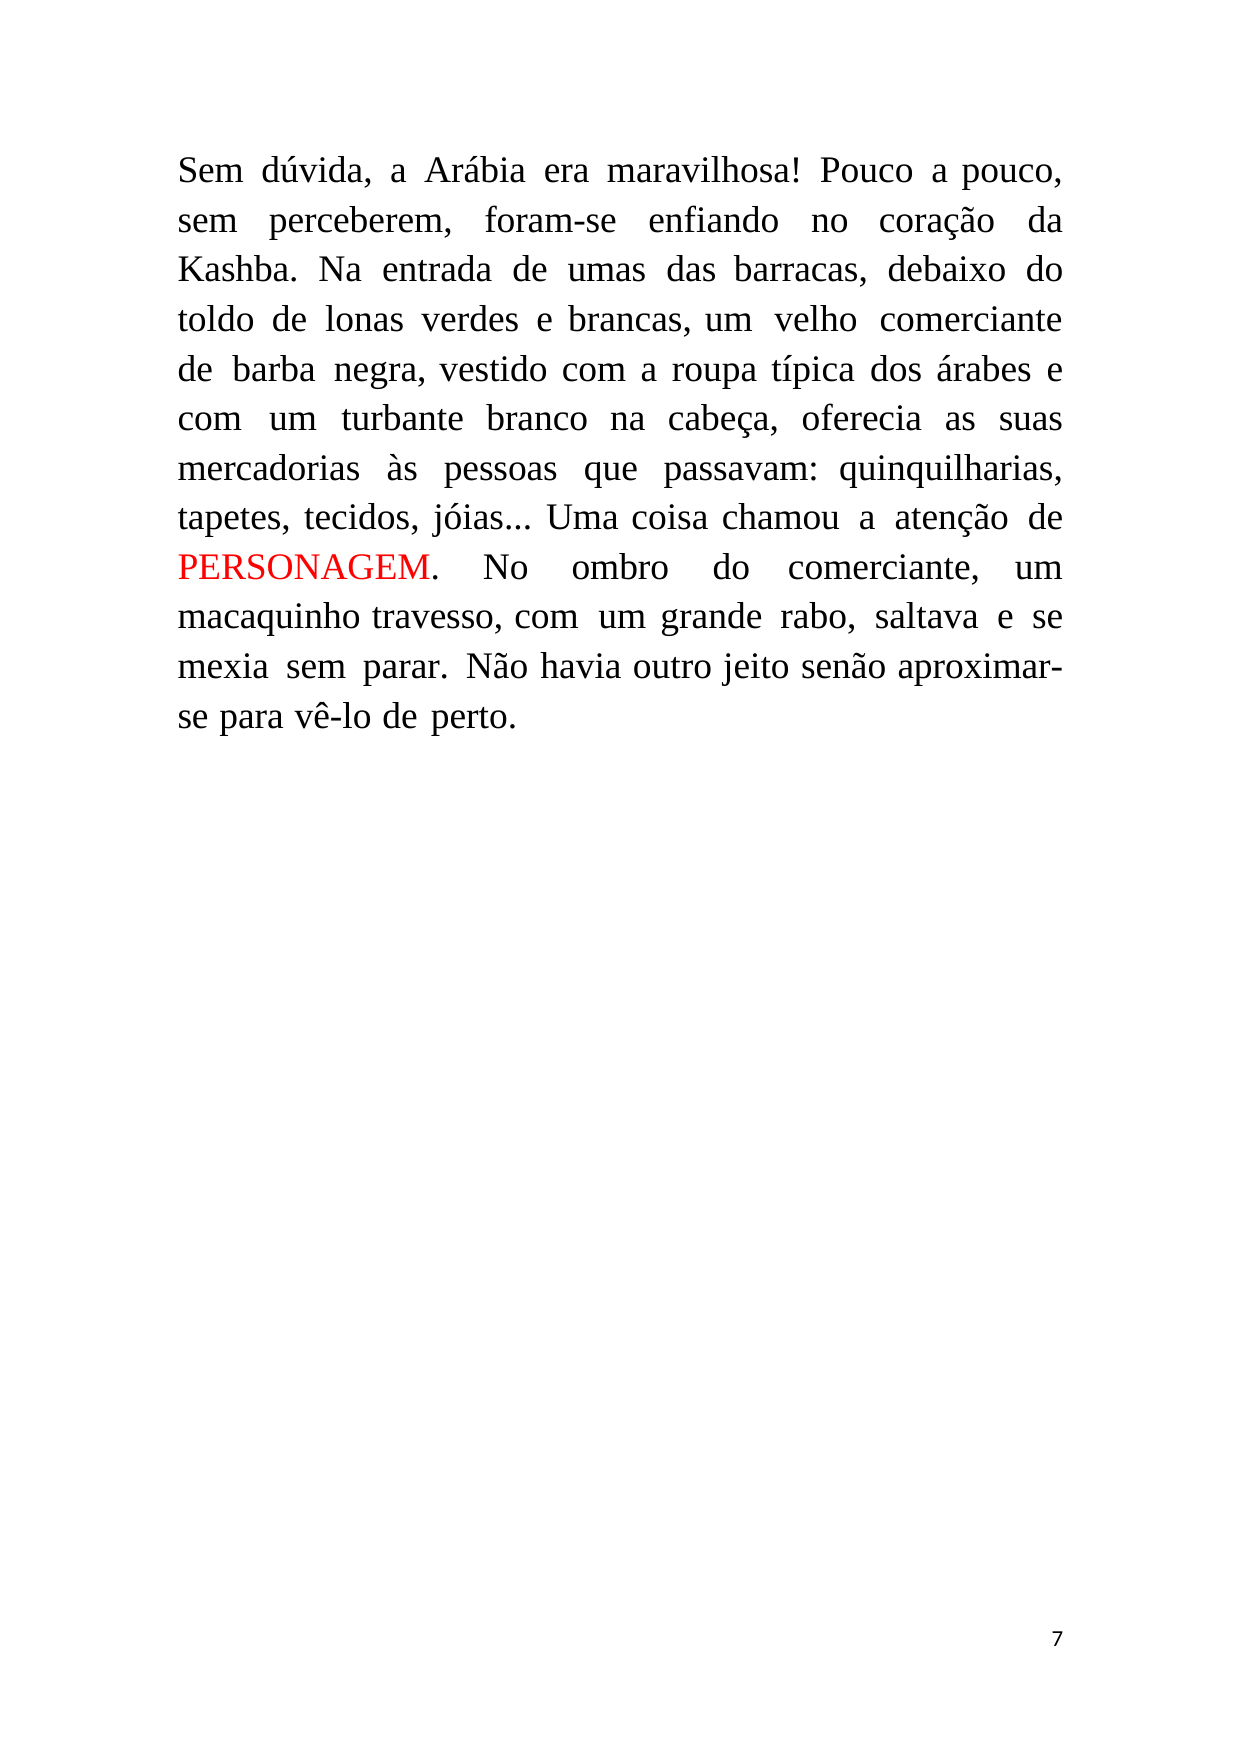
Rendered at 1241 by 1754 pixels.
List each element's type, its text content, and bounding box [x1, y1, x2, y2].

text Sem dúvida, a Arábia era maravilhosa! Pouco a pouco, sem perceberem, foram-se enfiando no coração da Kashba. Na entrada de umas das barracas, debaixo do toldo de lonas verdes e brancas, um velho comerciante de barba negra, vestido com a roupa típica dos árabes e com um turbante branco na cabeça, oferecia as suas mercadorias às pessoas que passavam: quinquilharias, tapetes, tecidos, jóias... Uma coisa chamou a atenção de PERSONAGEM. No ombro do comerciante, um macaquinho travesso, com um grande rabo, saltava e se mexia sem parar. Não havia outro jeito senão aproximar-se para vê-lo de perto. [177, 148, 1063, 736]
